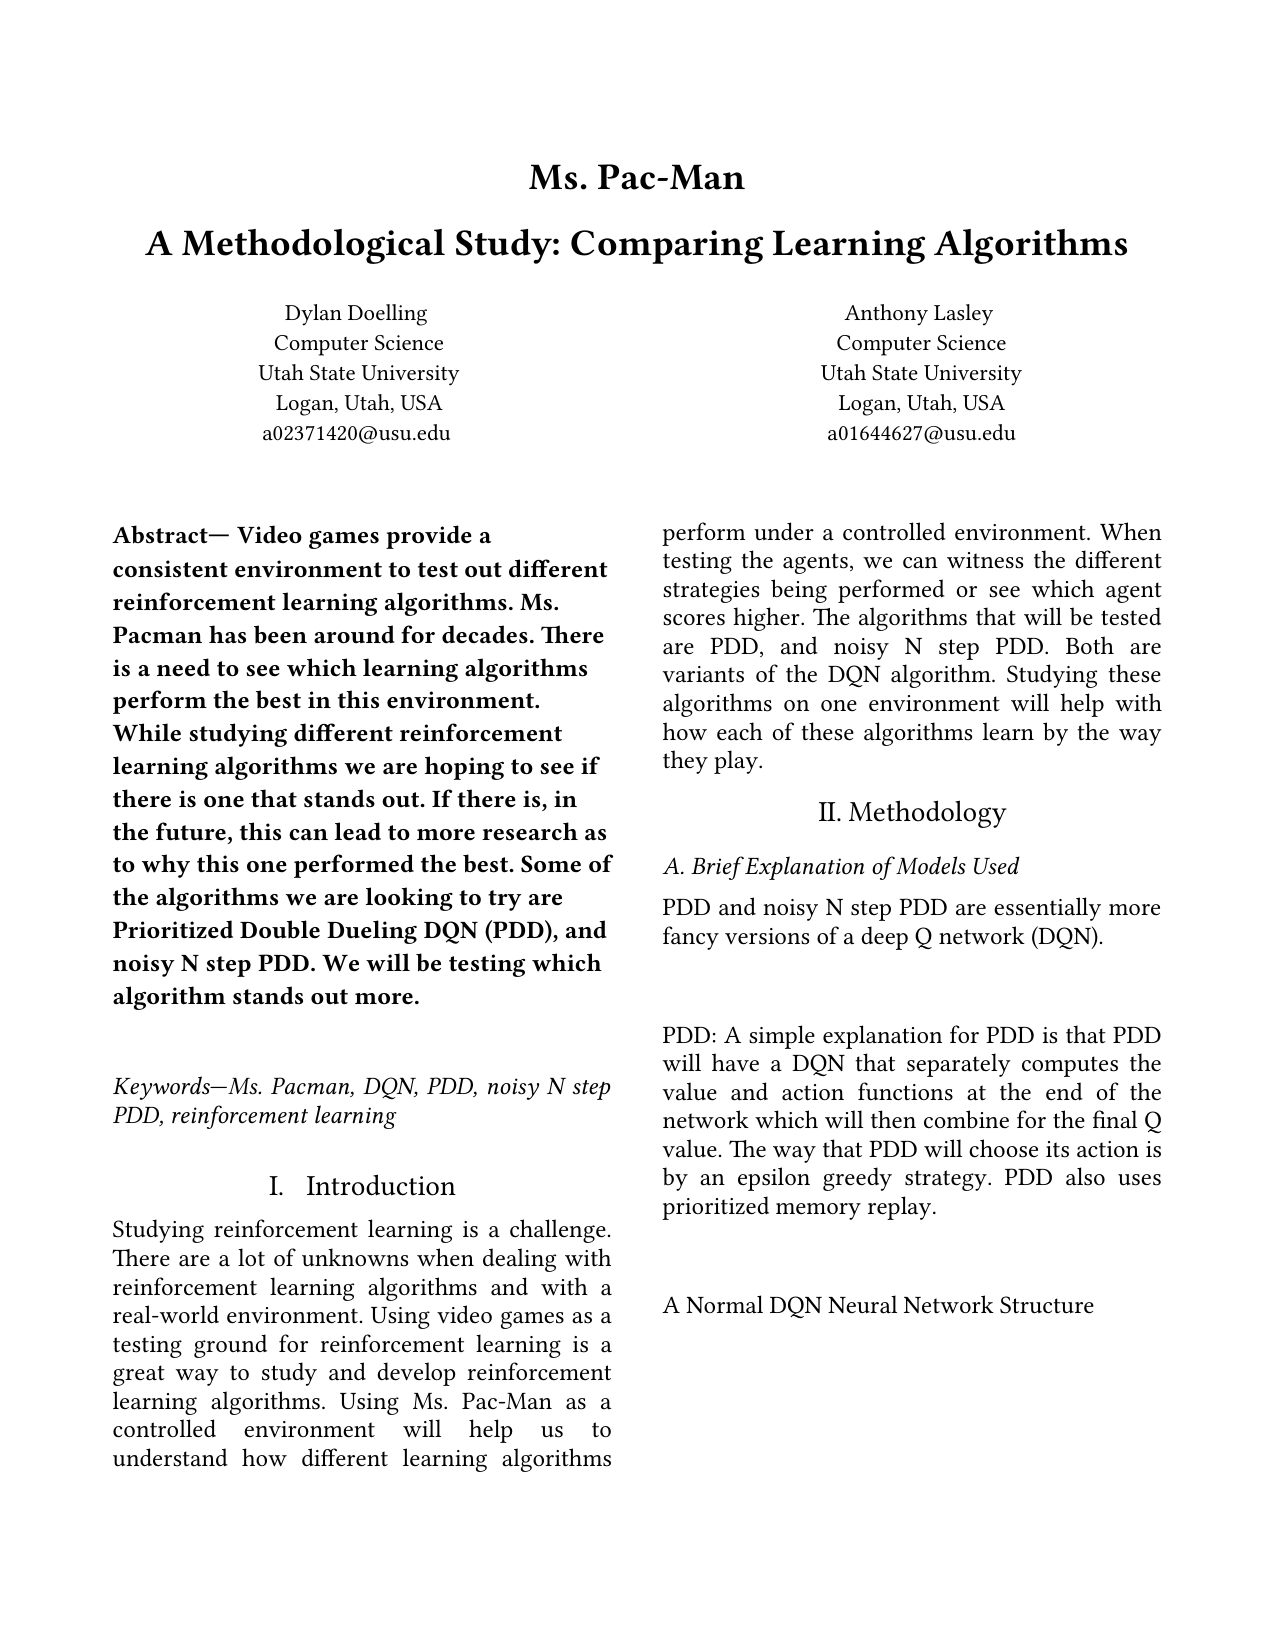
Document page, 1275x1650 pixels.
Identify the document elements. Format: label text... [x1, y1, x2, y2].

text Keywords—Ms. Pacman, DQN, PDD, noisy N step PDD, reinforcement learning [112, 1072, 612, 1129]
text Anthony Lasley Computer Science Utah State University Logan, Utah, USA a01644627@usu.edu [675, 300, 1162, 446]
text A. Brief Explanation of Models Used [662, 852, 1162, 881]
text II. Methodology [662, 795, 1162, 829]
text Abstract— Video games provide a consistent environment to test out different reinforcement learning algorithms. Ms. Pacman has been around for decades. There is a need to see which learning algorithms perform the best in this environment. While studying different reinforcement learning algorithms we are hoping to see if there is one that stands out. If there is, in the future, this can lead to more research as to why this one performed the best. Some of the algorithms we are looking to try are Prioritized Double Dueling DQN (PDD), and noisy N step PDD. We will be testing which algorithm stands out more. [112, 518, 612, 1010]
text A Methodological Study: Comparing Learning Algorithms [112, 222, 1162, 265]
text I. Introduction [112, 1169, 612, 1202]
text PDD: A simple explanation for PDD is that PDD will have a DQN that separately computes the value and action functions at the end of the network which will then combine for the final Q value. The way that PDD will choose its action is by an epsilon greedy strategy. PDD also uses prioritized memory replay. [662, 1021, 1162, 1221]
text A Normal DQN Neural Network Structure [662, 1291, 1162, 1319]
text Dylan Doelling Computer Science Utah State University Logan, Utah, USA a02371420@usu.edu [112, 300, 600, 446]
text Ms. Pac-Man [112, 156, 1162, 199]
text Studying reinforcement learning is a challenge. There are a lot of unknowns when dealing with reinforcement learning algorithms and with a real-world environment. Using video games as a testing ground for reinforcement learning is a great way to study and develop reinforcement learning algorithms. Using Ms. Pac-Man as a controlled environment will help us to understand how different learning algorithms perform under a controlled environment. When testing the agents, we can witness the different strategies being performed or see which agent scores higher. The algorithms that will be tested are PDD, and noisy N step PDD. Both are variants of the DQN algorithm. Studying these algorithms on one environment will help with how each of these algorithms learn by the way they play. [662, 518, 1162, 774]
text Studying reinforcement learning is a challenge. There are a lot of unknowns when dealing with reinforcement learning algorithms and with a real-world environment. Using video games as a testing ground for reinforcement learning is a great way to study and develop reinforcement learning algorithms. Using Ms. Pac-Man as a controlled environment will help us to understand how different learning algorithms perform under a controlled environment. When testing the agents, we can witness the different strategies being performed or see which agent scores higher. The algorithms that will be tested are PDD, and noisy N step PDD. Both are variants of the DQN algorithm. Studying these algorithms on one environment will help with how each of these algorithms learn by the way they play. [112, 1215, 612, 1472]
text PDD and noisy N step PDD are essentially more fancy versions of a deep Q network (DQN). [662, 893, 1162, 951]
